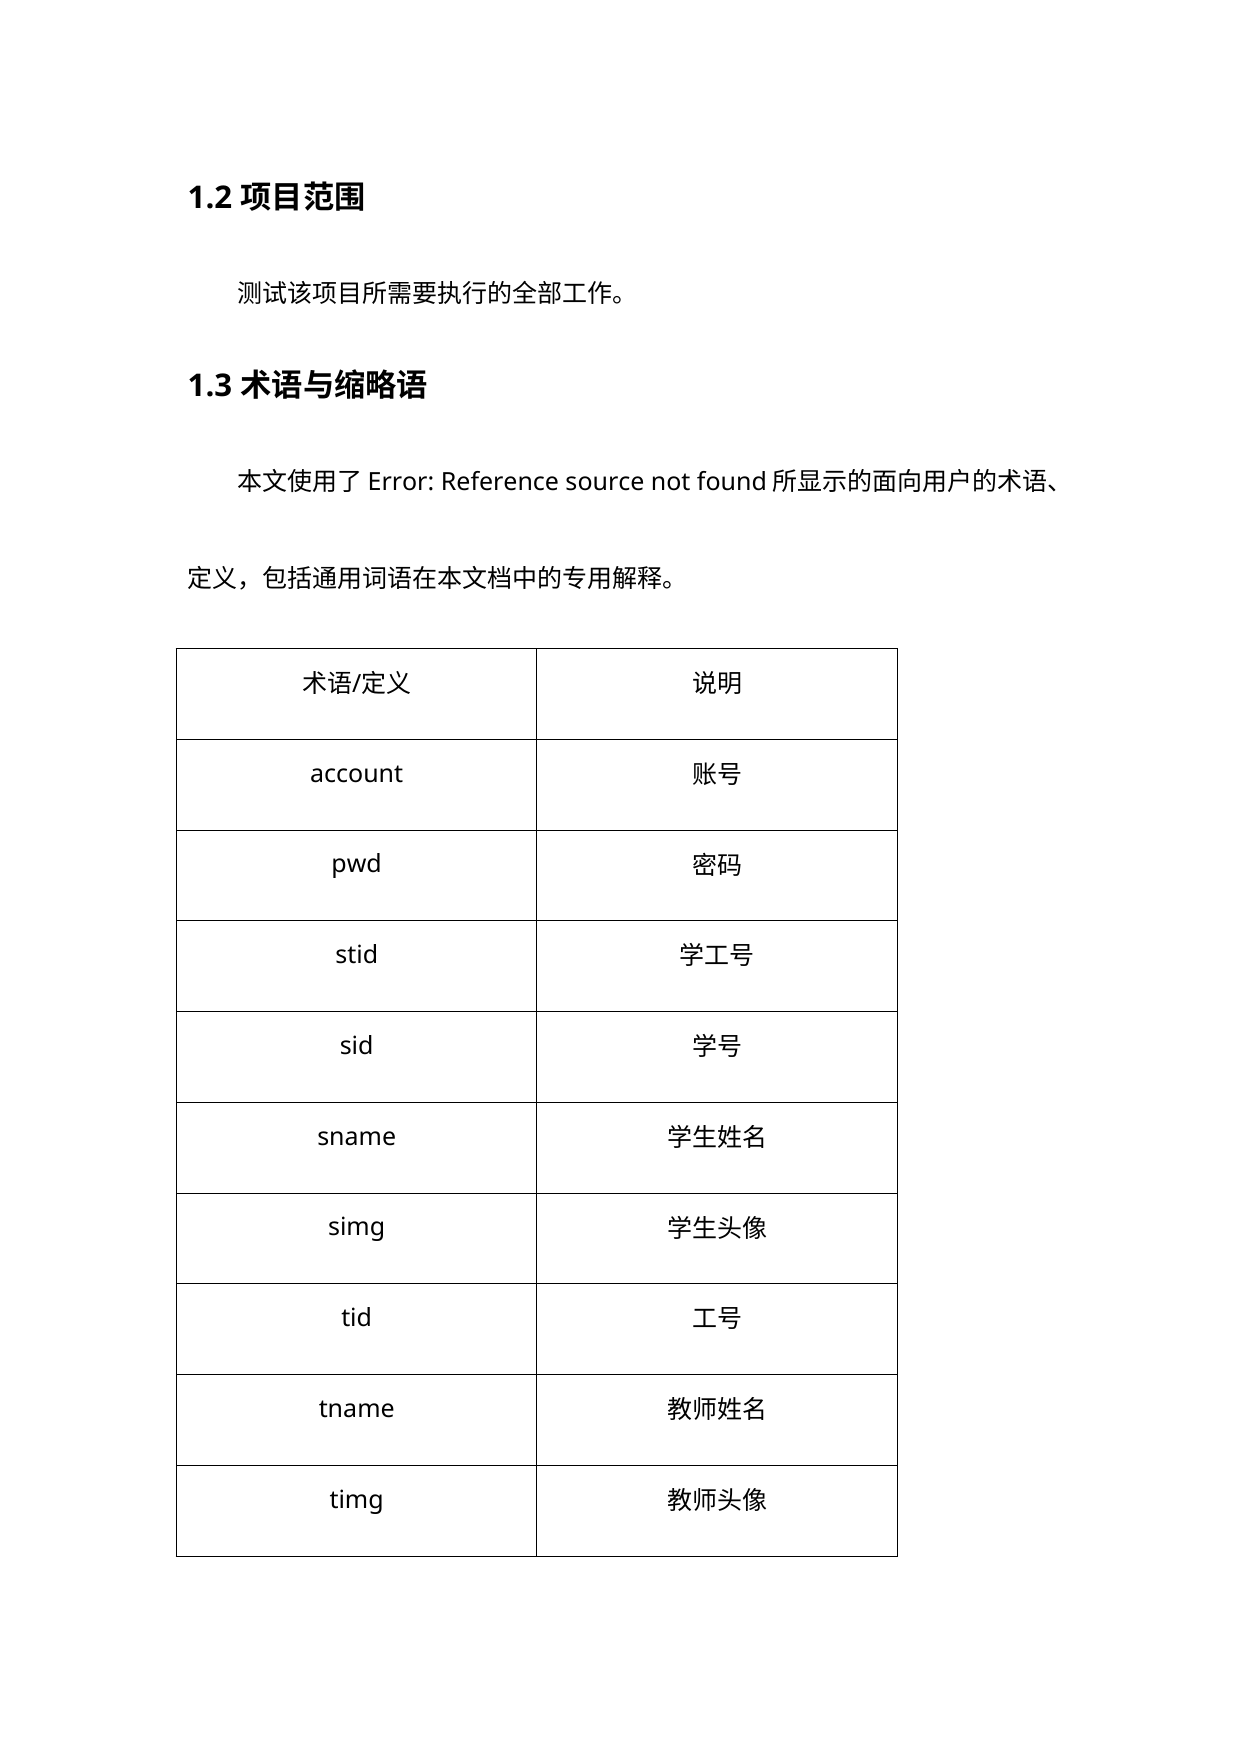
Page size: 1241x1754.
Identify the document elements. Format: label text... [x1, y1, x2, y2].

table_cell 教师姓名 [537, 1375, 897, 1465]
table_cell stid [177, 921, 536, 1011]
table_cell 教师头像 [537, 1466, 897, 1556]
table_header 术语/定义 [177, 649, 536, 739]
subtitle 1.3 术语与缩略语 [187, 350, 1053, 415]
table_cell sname [177, 1103, 536, 1193]
table_header 说明 [537, 649, 897, 739]
table_cell pwd [177, 831, 536, 920]
table_cell tname [177, 1375, 536, 1465]
subtitle 1.2 项目范围 [187, 162, 1053, 227]
table_cell 工号 [537, 1284, 897, 1374]
table_cell 密码 [537, 831, 897, 920]
table_cell account [177, 740, 536, 830]
table_cell 账号 [537, 740, 897, 830]
table_cell timg [177, 1466, 536, 1556]
table_cell 学生头像 [537, 1194, 897, 1283]
table_cell 学号 [537, 1012, 897, 1102]
table_cell 学工号 [537, 921, 897, 1011]
table_cell sid [177, 1012, 536, 1102]
table_cell 学生姓名 [537, 1103, 897, 1193]
text 测试该项目所需要执行的全部工作。 [187, 259, 1053, 324]
table_cell simg [177, 1194, 536, 1283]
table_cell tid [177, 1284, 536, 1374]
